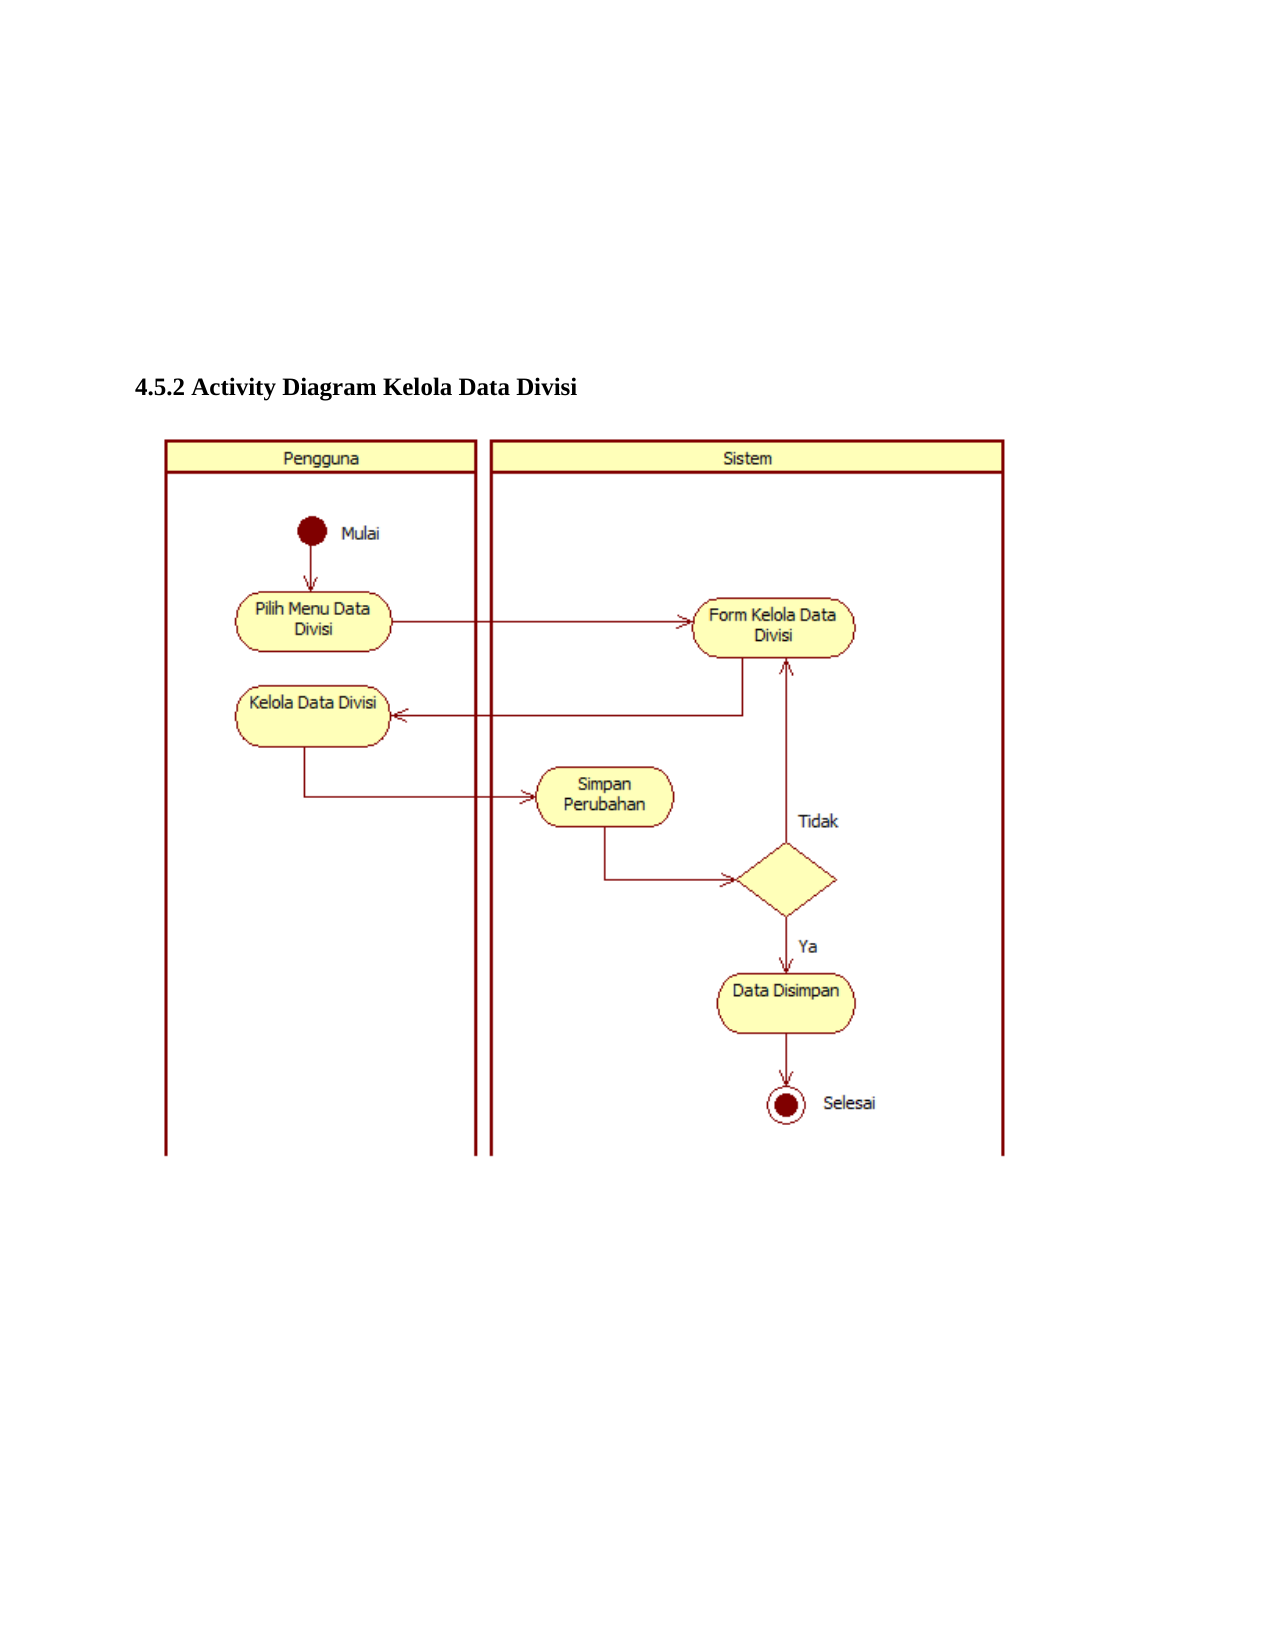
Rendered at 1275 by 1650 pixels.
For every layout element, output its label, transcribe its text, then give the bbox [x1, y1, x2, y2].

picture [135, 411, 1035, 1186]
text 4.5.2 Activity Diagram Kelola Data Divisi [135, 375, 1140, 400]
